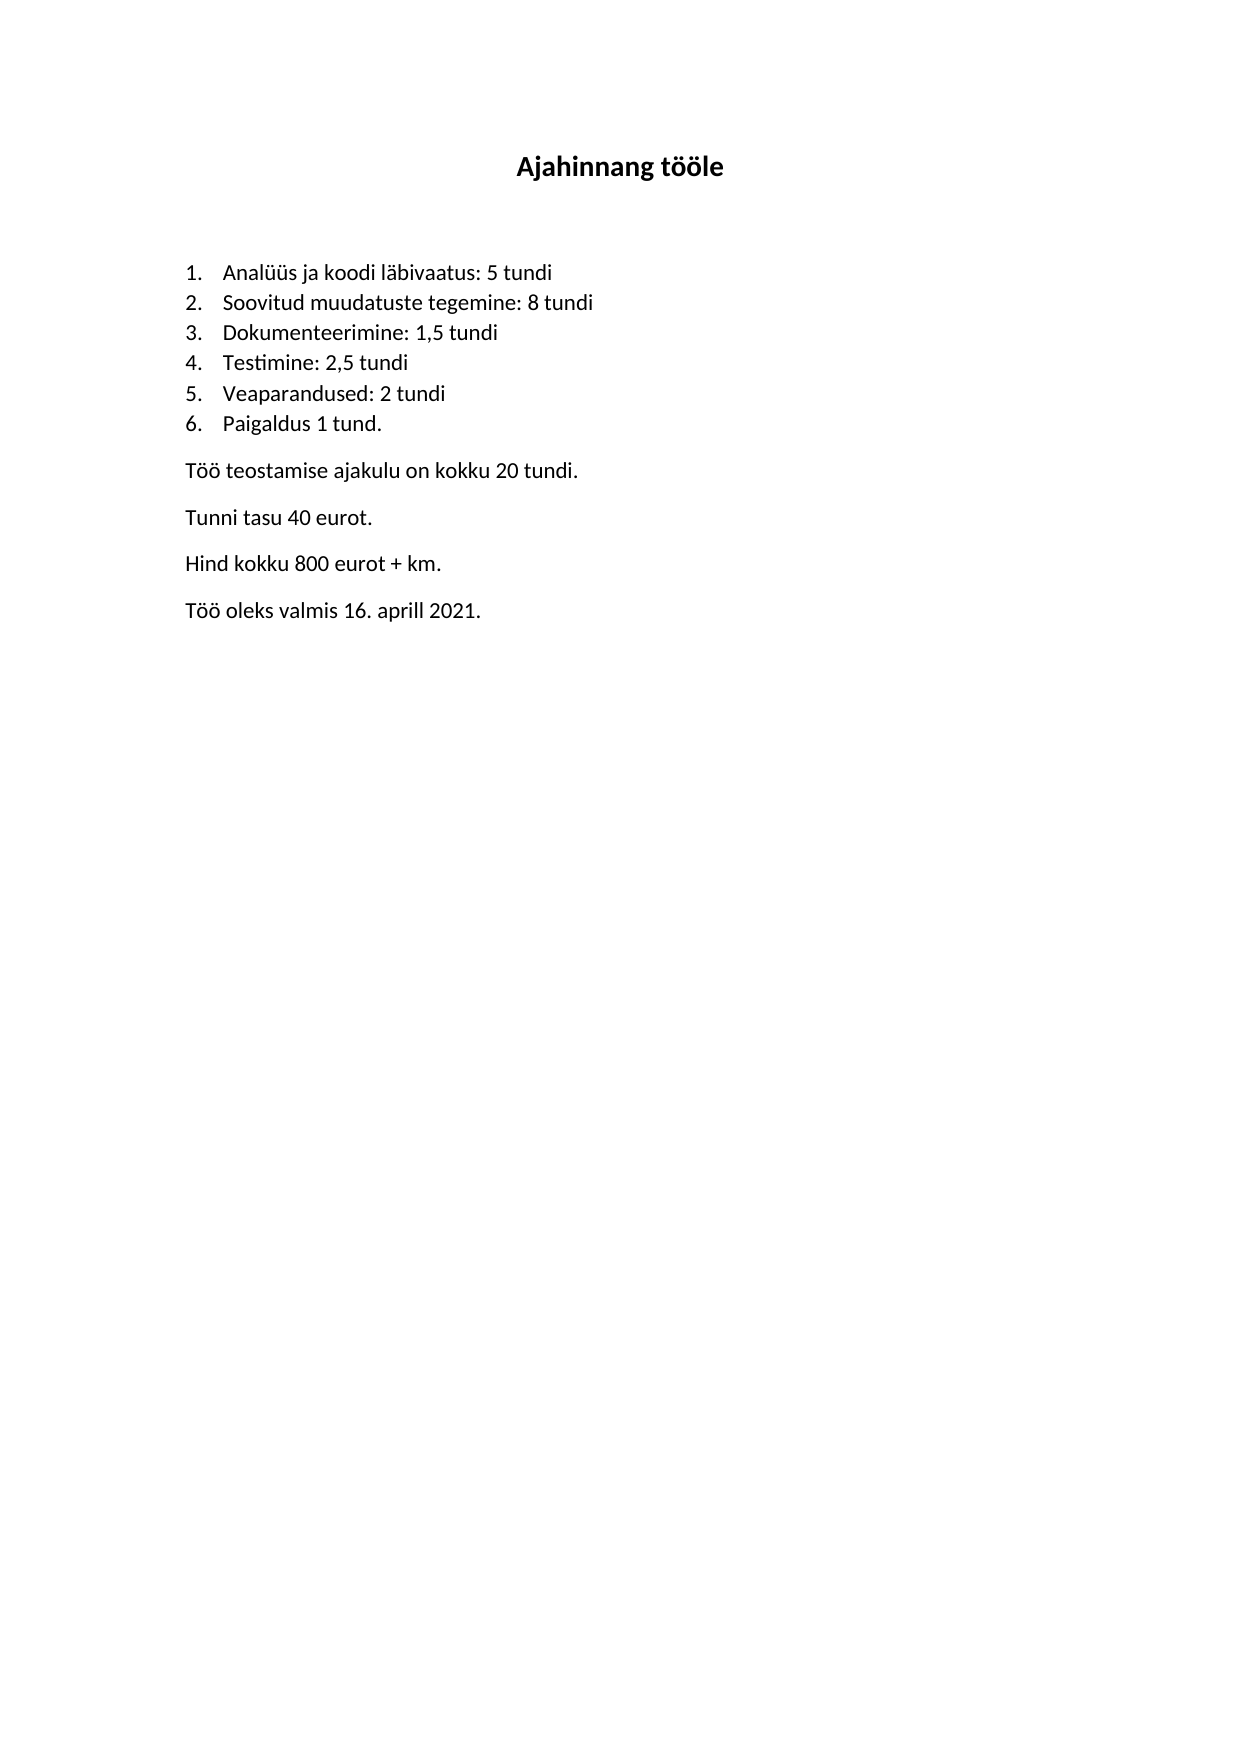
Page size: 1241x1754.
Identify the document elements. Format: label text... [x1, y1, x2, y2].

text Ajahinnang tööle [148, 148, 1093, 183]
list Paigaldus 1 tund. [185, 409, 1093, 437]
list Soovitud muudatuste tegemine: 8 tundi [185, 288, 1093, 316]
list Veaparandused: 2 tundi [185, 379, 1093, 407]
list Testimine: 2,5 tundi [185, 348, 1093, 376]
list Analüüs ja koodi läbivaatus: 5 tundi [185, 258, 1093, 286]
list Dokumenteerimine: 1,5 tundi [185, 318, 1093, 346]
text Töö teostamise ajakulu on kokku 20 tundi. [185, 456, 1093, 484]
text Töö oleks valmis 16. aprill 2021. [185, 596, 1093, 624]
text Tunni tasu 40 eurot. [185, 503, 1093, 531]
text Hind kokku 800 eurot + km. [185, 549, 1093, 577]
